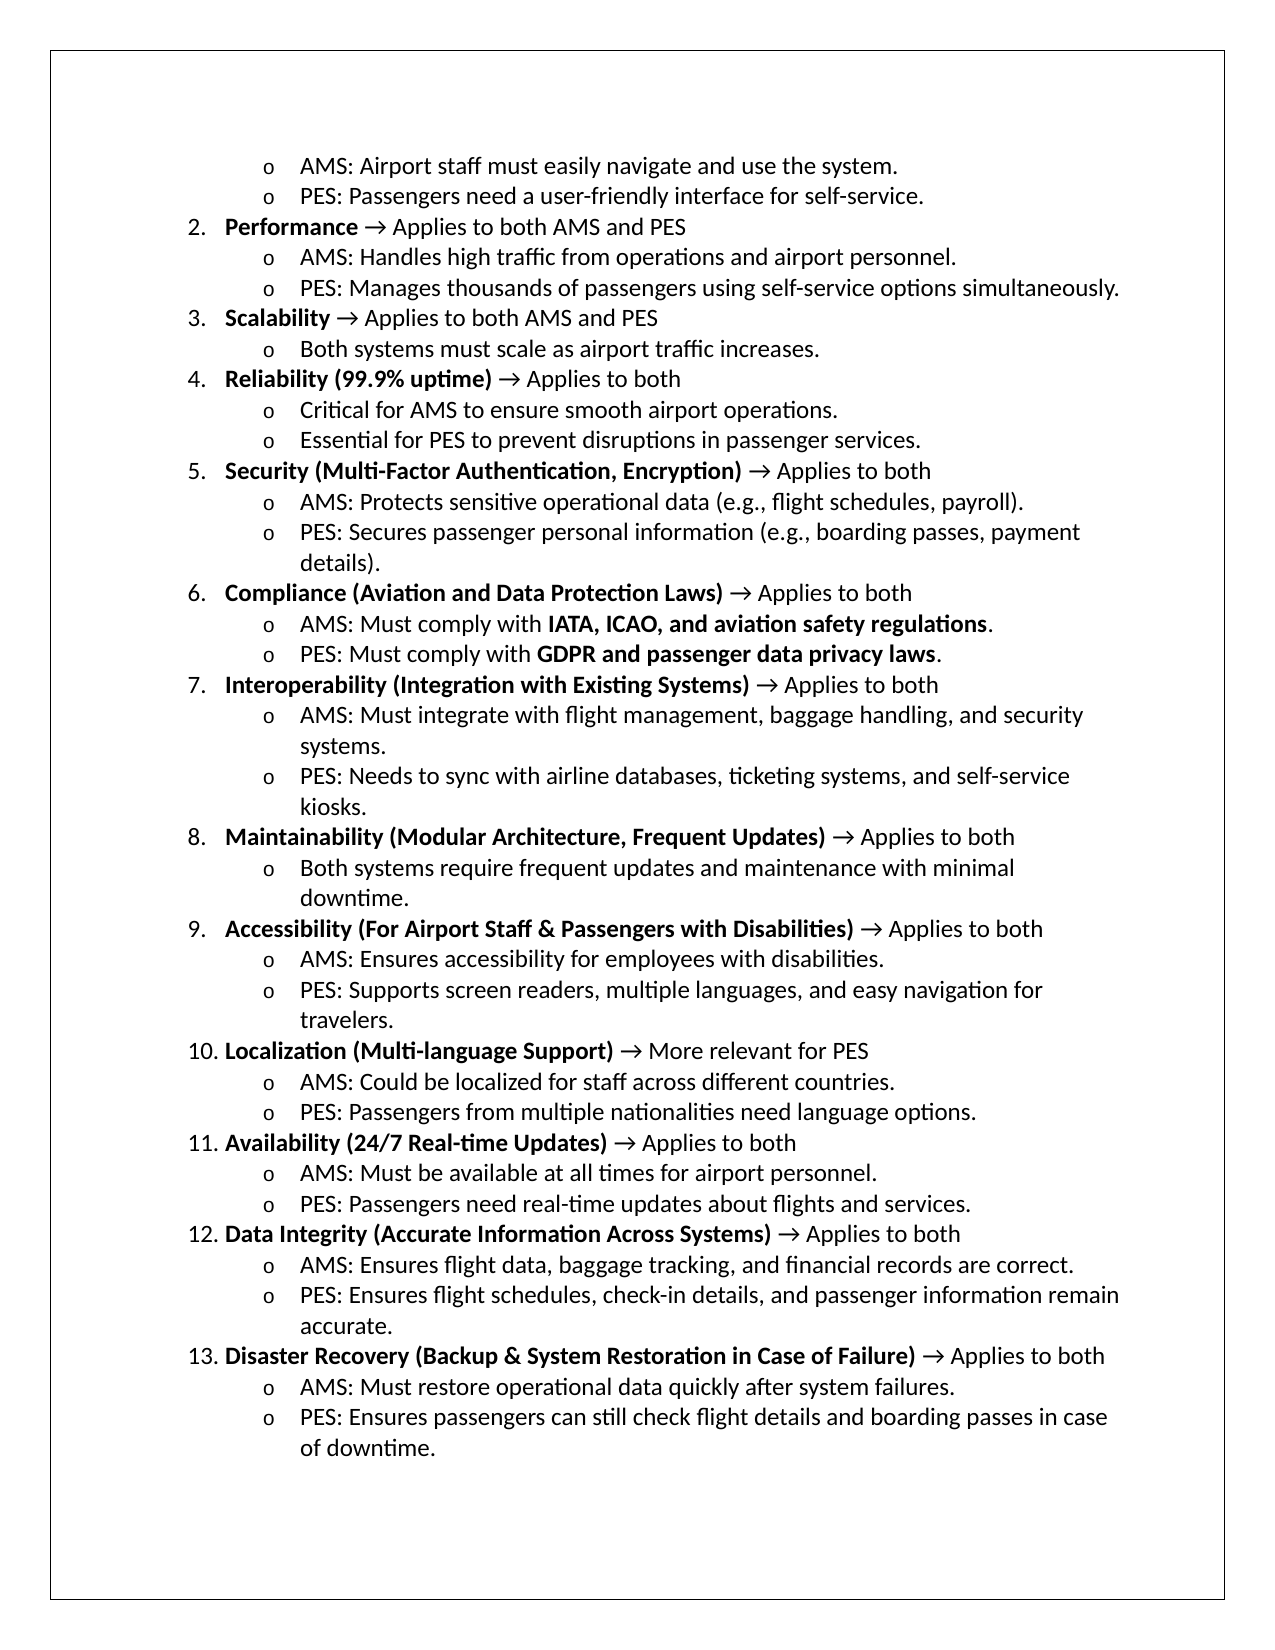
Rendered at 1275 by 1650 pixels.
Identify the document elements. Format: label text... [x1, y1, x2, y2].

list Localization (Multi-language Support) → More relevant for PES [187, 1035, 1125, 1066]
list Availability (24/7 Real-time Updates) → Applies to both [187, 1127, 1125, 1157]
list PES: Ensures passengers can still check flight details and boarding passes in case of downtime. [262, 1401, 1125, 1462]
list PES: Passengers need real-time updates about flights and services. [262, 1188, 1125, 1218]
list AMS: Airport staff must easily navigate and use the system. [262, 150, 1125, 181]
list PES: Needs to sync with airline databases, ticketing systems, and self-service kiosks. [262, 760, 1125, 821]
list Data Integrity (Accurate Information Across Systems) → Applies to both [187, 1218, 1125, 1249]
list Reliability (99.9% uptime) → Applies to both [187, 364, 1125, 394]
list PES: Supports screen readers, multiple languages, and easy navigation for travelers. [262, 974, 1125, 1035]
list AMS: Must integrate with flight management, baggage handling, and security systems. [262, 699, 1125, 760]
list AMS: Could be localized for staff across different countries. [262, 1066, 1125, 1096]
list Security (Multi-Factor Authentication, Encryption) → Applies to both [187, 455, 1125, 486]
list Critical for AMS to ensure smooth airport operations. [262, 394, 1125, 425]
list PES: Must comply with GDPR and passenger data privacy laws. [262, 638, 1125, 669]
list Essential for PES to prevent disruptions in passenger services. [262, 425, 1125, 455]
list Both systems must scale as airport traffic increases. [262, 333, 1125, 364]
list AMS: Ensures flight data, baggage tracking, and financial records are correct. [262, 1249, 1125, 1279]
list PES: Passengers from multiple nationalities need language options. [262, 1096, 1125, 1127]
list Accessibility (For Airport Staff & Passengers with Disabilities) → Applies to both [187, 913, 1125, 943]
list Performance → Applies to both AMS and PES [187, 211, 1125, 242]
list Disaster Recovery (Backup & System Restoration in Case of Failure) → Applies to both [187, 1340, 1125, 1371]
list AMS: Must comply with IATA, ICAO, and aviation safety regulations. [262, 608, 1125, 638]
list PES: Secures passenger personal information (e.g., boarding passes, payment details). [262, 516, 1125, 577]
list AMS: Ensures accessibility for employees with disabilities. [262, 943, 1125, 974]
list PES: Ensures flight schedules, check-in details, and passenger information remain accurate. [262, 1279, 1125, 1340]
list Interoperability (Integration with Existing Systems) → Applies to both [187, 669, 1125, 699]
list PES: Manages thousands of passengers using self-service options simultaneously. [262, 272, 1125, 303]
list Both systems require frequent updates and maintenance with minimal downtime. [262, 852, 1125, 913]
list Compliance (Aviation and Data Protection Laws) → Applies to both [187, 577, 1125, 608]
list Maintainability (Modular Architecture, Frequent Updates) → Applies to both [187, 821, 1125, 852]
list AMS: Protects sensitive operational data (e.g., flight schedules, payroll). [262, 486, 1125, 516]
list AMS: Handles high traffic from operations and airport personnel. [262, 242, 1125, 272]
list AMS: Must restore operational data quickly after system failures. [262, 1371, 1125, 1401]
list PES: Passengers need a user-friendly interface for self-service. [262, 181, 1125, 211]
list Scalability → Applies to both AMS and PES [187, 303, 1125, 333]
list AMS: Must be available at all times for airport personnel. [262, 1157, 1125, 1188]
